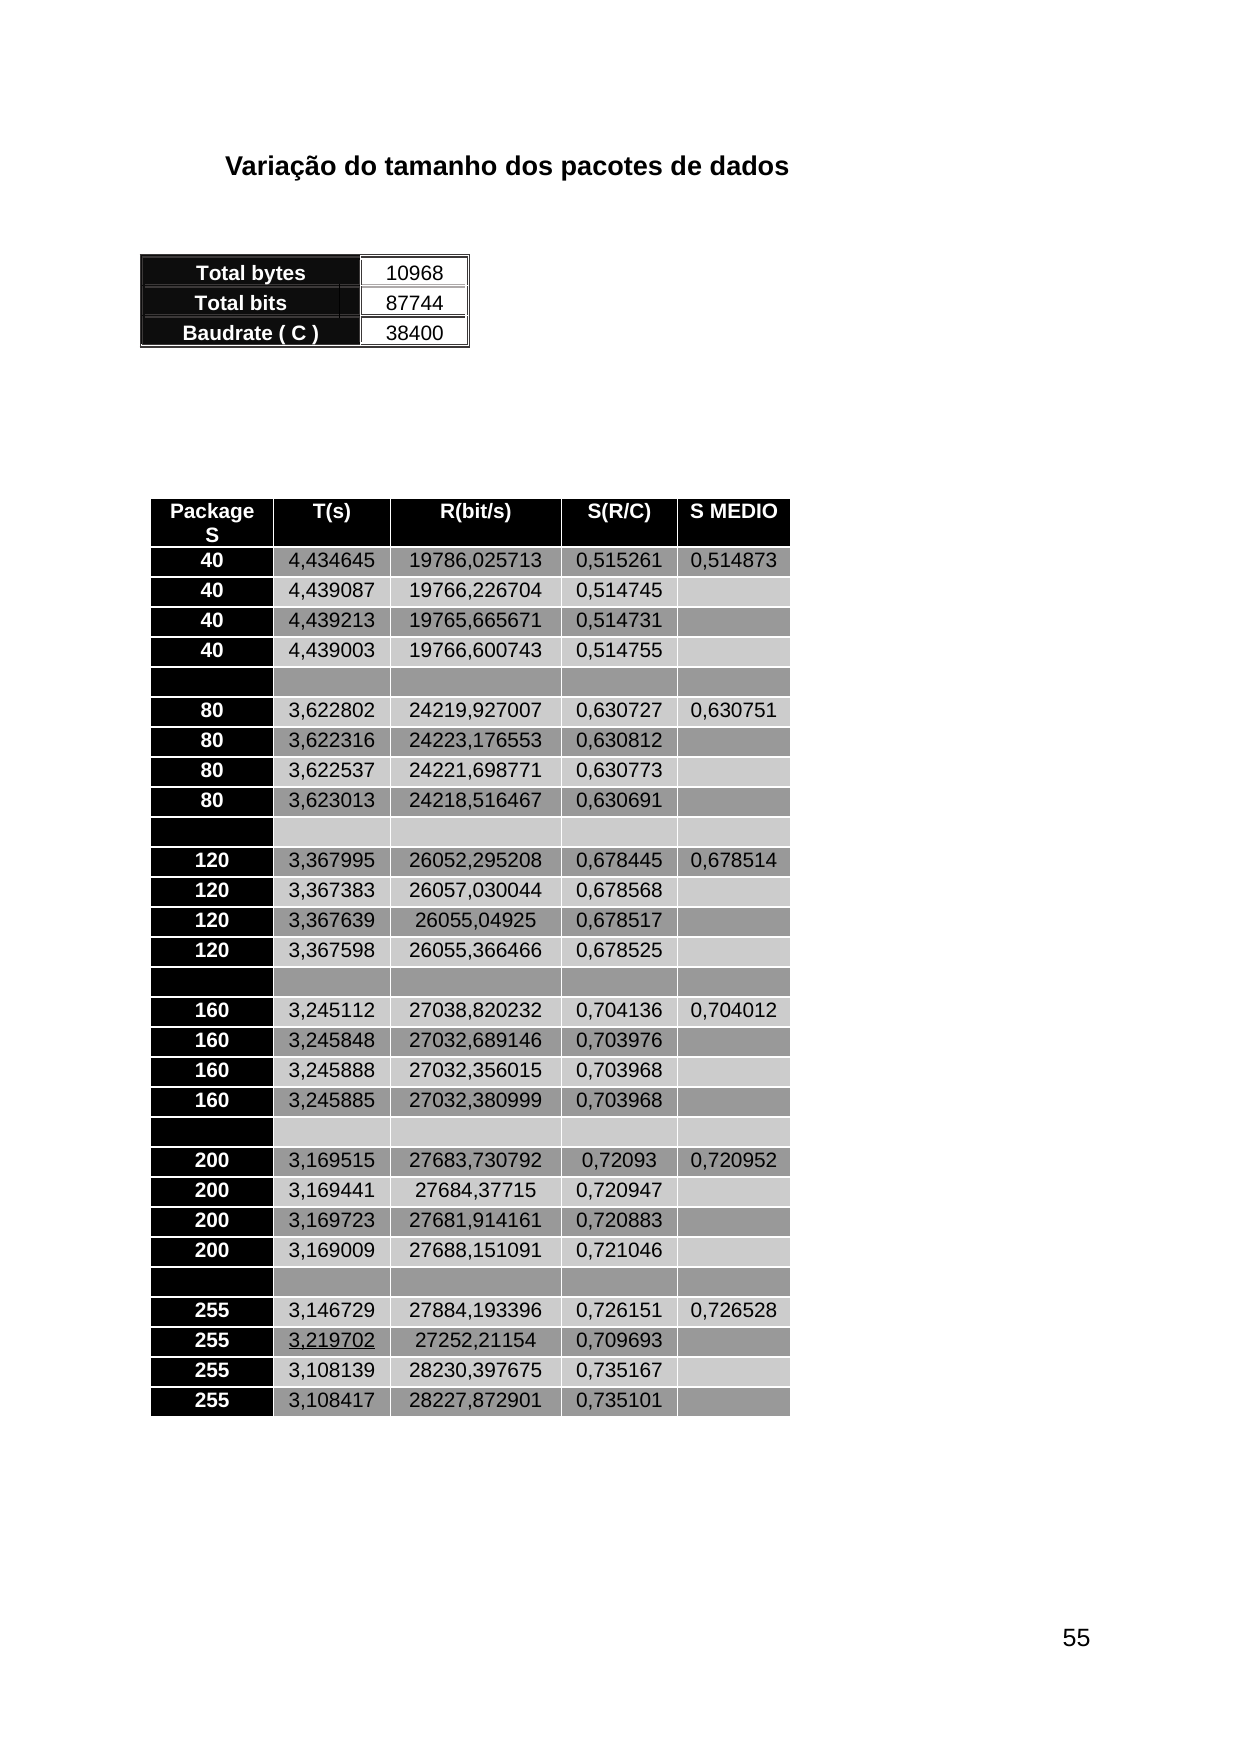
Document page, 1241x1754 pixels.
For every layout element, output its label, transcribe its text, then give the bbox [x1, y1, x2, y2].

table_cell 160 [151, 1088, 273, 1116]
table_cell 200 [151, 1148, 273, 1176]
table_cell 0,703968 [562, 1088, 677, 1116]
table_cell 0,735101 [562, 1388, 677, 1416]
table_cell Total bits [141, 284, 339, 314]
table_cell [151, 668, 273, 696]
table_cell [151, 968, 273, 996]
table_cell 3,622802 [274, 698, 390, 726]
table_cell [562, 668, 677, 696]
table_cell 3,169009 [274, 1238, 390, 1266]
table_cell 4,434645 [274, 548, 390, 576]
table_cell [678, 878, 790, 906]
table_cell [391, 1118, 561, 1146]
table_cell [678, 1118, 790, 1146]
table_cell [391, 968, 561, 996]
table_cell 0,721046 [562, 1238, 677, 1266]
table_cell 27681,914161 [391, 1208, 561, 1236]
table_cell [678, 728, 790, 756]
table_cell 0,735167 [562, 1358, 677, 1386]
table_cell 3,245885 [274, 1088, 390, 1116]
table_cell 3,623013 [274, 788, 390, 816]
table_header S MEDIO [678, 499, 790, 546]
table_cell [678, 1238, 790, 1266]
table_cell 0,678514 [678, 848, 790, 876]
table_cell [562, 818, 677, 846]
table_cell 255 [151, 1328, 273, 1356]
table_cell [678, 818, 790, 846]
subtitle Variação do tamanho dos pacotes de dados [150, 150, 1090, 181]
table_cell 0,709693 [562, 1328, 677, 1356]
table_cell 0,630812 [562, 728, 677, 756]
table_cell 0,630727 [562, 698, 677, 726]
table_cell [678, 1268, 790, 1296]
table_cell 0,678445 [562, 848, 677, 876]
table_cell 38400 [360, 314, 469, 344]
table_cell 3,622316 [274, 728, 390, 756]
table_cell [391, 818, 561, 846]
table_cell 3,108139 [274, 1358, 390, 1386]
table_cell 27252,21154 [391, 1328, 561, 1356]
table_cell 120 [151, 938, 273, 966]
table_cell 3,169441 [274, 1178, 390, 1206]
table_cell 24219,927007 [391, 698, 561, 726]
table_cell 3,367383 [274, 878, 390, 906]
table_cell 24218,516467 [391, 788, 561, 816]
table_cell 255 [151, 1298, 273, 1326]
table_cell 4,439003 [274, 638, 390, 666]
table_cell [274, 1118, 390, 1146]
table_cell 80 [151, 788, 273, 816]
table_cell 40 [151, 608, 273, 636]
table_cell 3,245848 [274, 1028, 390, 1056]
table_cell Baudrate ( C ) [141, 314, 360, 344]
table_cell 120 [151, 878, 273, 906]
table_cell 19765,665671 [391, 608, 561, 636]
table_cell 0,630773 [562, 758, 677, 786]
table_cell 200 [151, 1178, 273, 1206]
table_header R(bit/s) [391, 499, 561, 546]
table_cell 3,367995 [274, 848, 390, 876]
table_cell 120 [151, 848, 273, 876]
table_cell [274, 818, 390, 846]
table_cell 160 [151, 1058, 273, 1086]
table_cell 0,678568 [562, 878, 677, 906]
table_cell 87744 [360, 284, 469, 314]
table_cell 200 [151, 1238, 273, 1266]
table_cell 0,678517 [562, 908, 677, 936]
table_cell 0,703976 [562, 1028, 677, 1056]
table_cell 3,367639 [274, 908, 390, 936]
table_header 10968 [360, 257, 467, 284]
table_cell 0,515261 [562, 548, 677, 576]
table_cell 3,146729 [274, 1298, 390, 1326]
table_cell [678, 608, 790, 636]
table_cell 0,630751 [678, 698, 790, 726]
table_cell [678, 788, 790, 816]
table_cell 0,703968 [562, 1058, 677, 1086]
table_cell 27032,356015 [391, 1058, 561, 1086]
table_cell [678, 1058, 790, 1086]
table_cell 3,367598 [274, 938, 390, 966]
table_cell 3,108417 [274, 1388, 390, 1416]
table_cell [678, 938, 790, 966]
table_cell 27032,689146 [391, 1028, 561, 1056]
table_cell 40 [151, 638, 273, 666]
table_cell 160 [151, 998, 273, 1026]
table_cell 160 [151, 1028, 273, 1056]
table_header Total bytes [143, 258, 360, 284]
table_cell 80 [151, 698, 273, 726]
table_cell 19766,600743 [391, 638, 561, 666]
table_cell 4,439213 [274, 608, 390, 636]
table_cell 3,169723 [274, 1208, 390, 1236]
table_cell 3,245112 [274, 998, 390, 1026]
table_cell [678, 1388, 790, 1416]
table_cell 255 [151, 1388, 273, 1416]
table_cell [678, 1178, 790, 1206]
table_cell [274, 968, 390, 996]
table_cell 40 [151, 578, 273, 606]
table_cell [678, 638, 790, 666]
table_cell [562, 968, 677, 996]
table_cell 28230,397675 [391, 1358, 561, 1386]
table_cell [678, 668, 790, 696]
table_cell 40 [151, 548, 273, 576]
table_cell 0,514873 [678, 548, 790, 576]
table_cell 0,720947 [562, 1178, 677, 1206]
table_cell 255 [151, 1358, 273, 1386]
table_cell 4,439087 [274, 578, 390, 606]
table_cell 26057,030044 [391, 878, 561, 906]
table_cell [678, 968, 790, 996]
table_cell 0,630691 [562, 788, 677, 816]
table_cell 3,219702 [274, 1328, 390, 1356]
table_cell [562, 1268, 677, 1296]
table_cell 24221,698771 [391, 758, 561, 786]
table_cell 28227,872901 [391, 1388, 561, 1416]
table_cell [562, 1118, 677, 1146]
table_cell 0,726528 [678, 1298, 790, 1326]
table_cell 26052,295208 [391, 848, 561, 876]
table_cell 80 [151, 758, 273, 786]
table_cell [391, 668, 561, 696]
table_cell [274, 1268, 390, 1296]
table_cell [678, 1358, 790, 1386]
table_cell 3,245888 [274, 1058, 390, 1086]
table_cell 0,720883 [562, 1208, 677, 1236]
table_cell [151, 1268, 273, 1296]
table_cell 0,678525 [562, 938, 677, 966]
table_cell 27684,37715 [391, 1178, 561, 1206]
table_cell [151, 818, 273, 846]
table_cell 26055,04925 [391, 908, 561, 936]
table_cell 19786,025713 [391, 548, 561, 576]
table_cell 80 [151, 728, 273, 756]
table_cell 0,720952 [678, 1148, 790, 1176]
table_cell 120 [151, 908, 273, 936]
table_header T(s) [274, 499, 390, 546]
table_cell 19766,226704 [391, 578, 561, 606]
table_cell 0,704136 [562, 998, 677, 1026]
table_cell 3,622537 [274, 758, 390, 786]
table_cell [678, 1328, 790, 1356]
table_cell 27683,730792 [391, 1148, 561, 1176]
table_cell 27884,193396 [391, 1298, 561, 1326]
table_cell 27032,380999 [391, 1088, 561, 1116]
table_cell [391, 1268, 561, 1296]
table_cell [274, 668, 390, 696]
table_cell 0,704012 [678, 998, 790, 1026]
table_cell 27038,820232 [391, 998, 561, 1026]
table_cell 3,169515 [274, 1148, 390, 1176]
table_cell 26055,366466 [391, 938, 561, 966]
table_cell [678, 1088, 790, 1116]
table_cell [678, 1028, 790, 1056]
table_cell [678, 758, 790, 786]
table_cell 24223,176553 [391, 728, 561, 756]
table_cell [340, 288, 359, 314]
table_header Package S [151, 499, 273, 546]
table_cell 200 [151, 1208, 273, 1236]
table_cell [678, 1208, 790, 1236]
table_cell 0,514745 [562, 578, 677, 606]
table_cell 0,514731 [562, 608, 677, 636]
table_cell 0,72093 [562, 1148, 677, 1176]
table_cell 0,726151 [562, 1298, 677, 1326]
table_cell [678, 578, 790, 606]
table_cell [151, 1118, 273, 1146]
table_cell [678, 908, 790, 936]
table_header S(R/C) [562, 499, 677, 546]
table_cell 0,514755 [562, 638, 677, 666]
table_cell 27688,151091 [391, 1238, 561, 1266]
